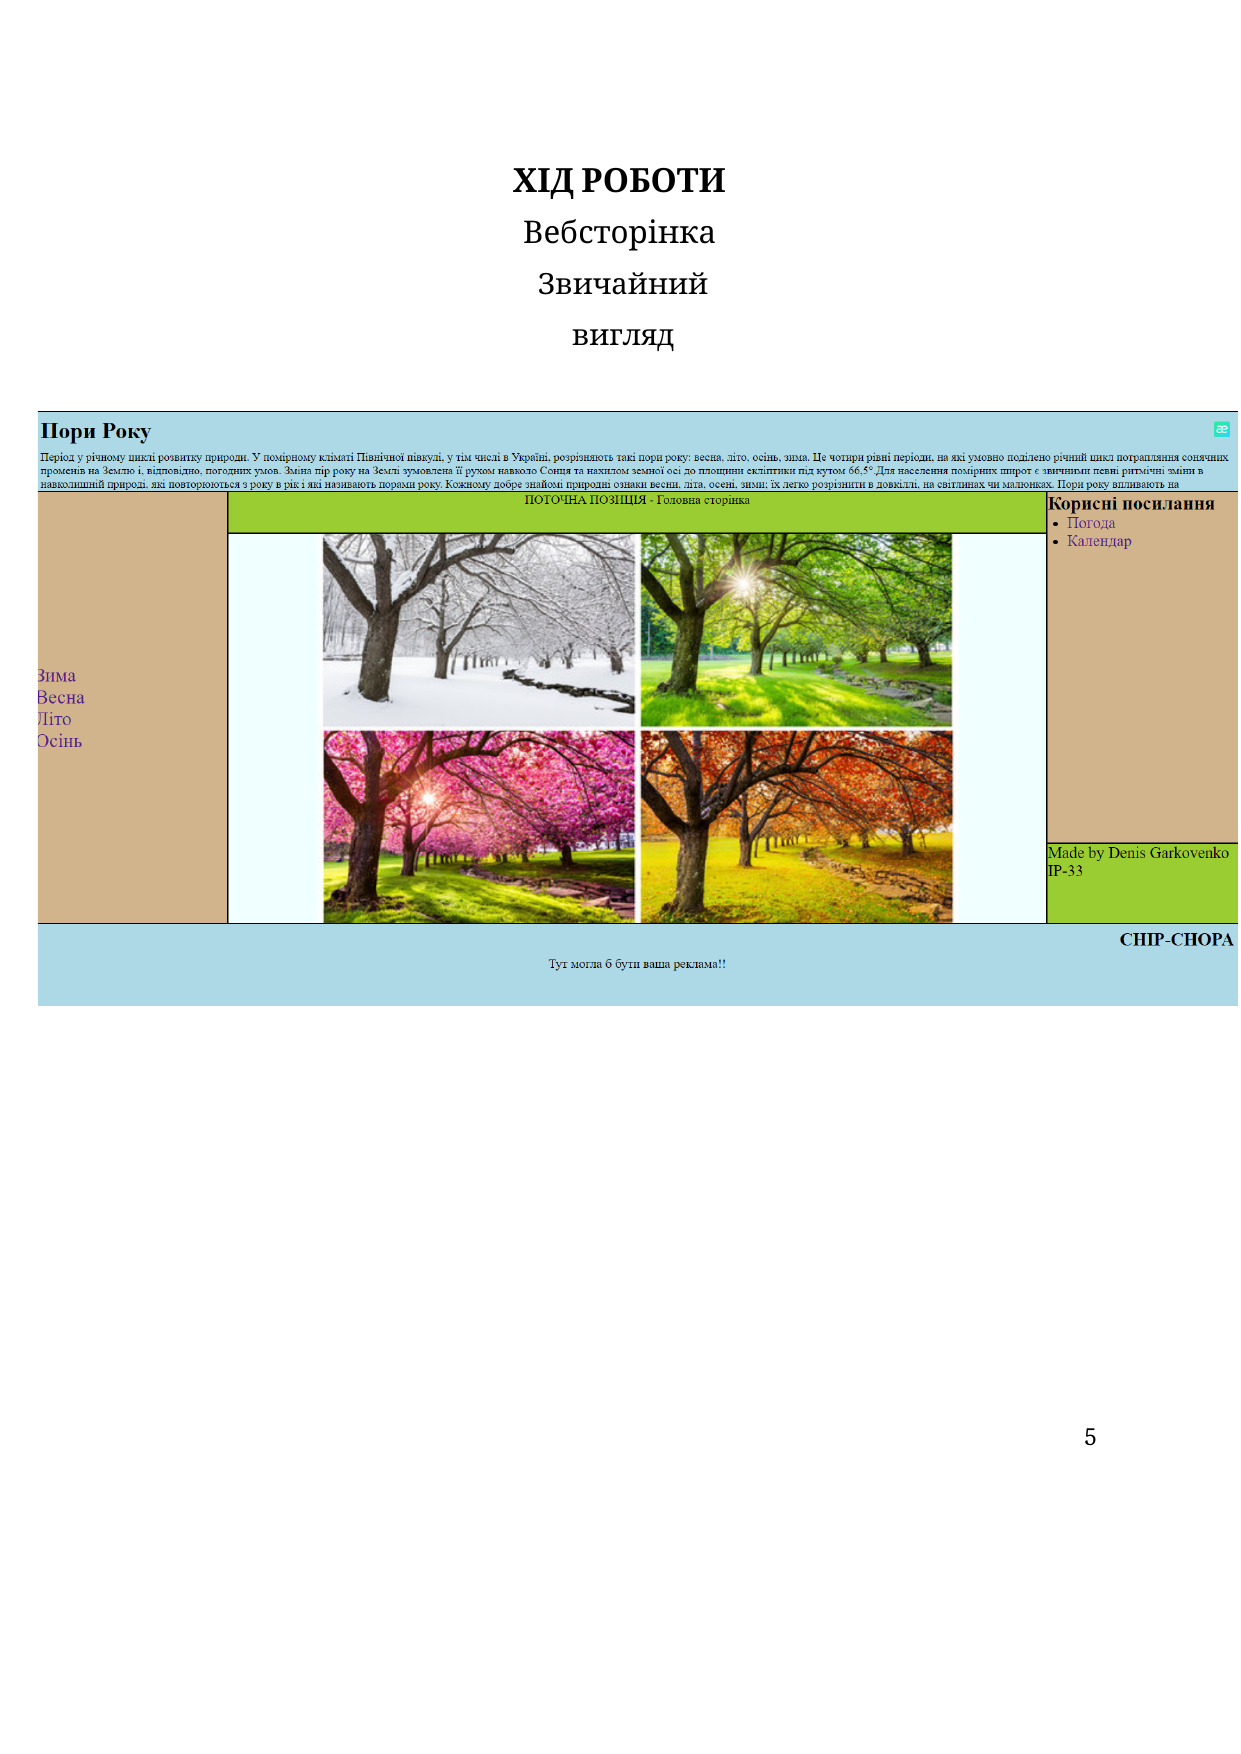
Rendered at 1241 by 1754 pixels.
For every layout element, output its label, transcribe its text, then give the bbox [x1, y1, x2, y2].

picture [37, 411, 1238, 1006]
text 5 [38, 1421, 1096, 1452]
text ХІД РОБОТИ Вебсторінка Звичайний вигляд [503, 152, 743, 356]
